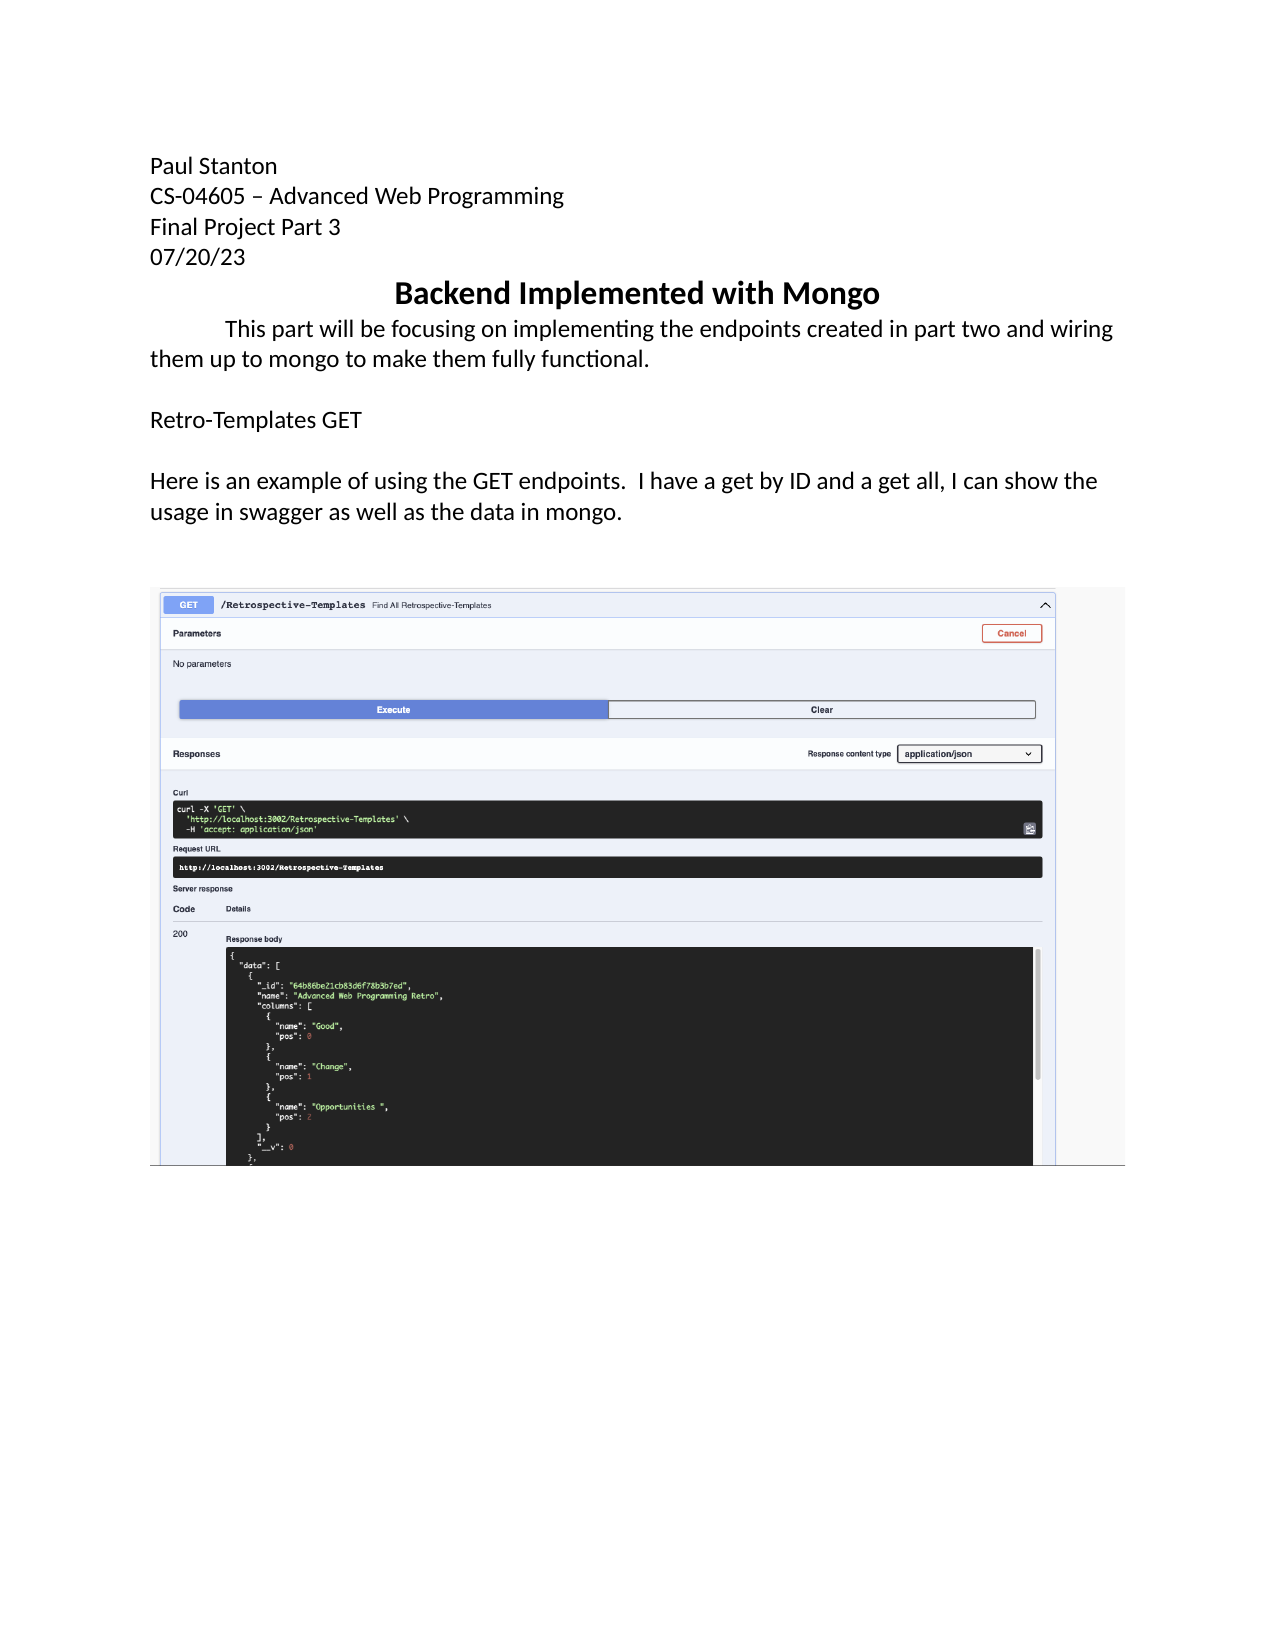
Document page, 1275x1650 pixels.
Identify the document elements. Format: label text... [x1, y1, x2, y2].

text CS-04605 – Advanced Web Programming [150, 181, 1125, 211]
picture [150, 587, 1125, 1166]
text This part will be focusing on implementing the endpoints created in part two and wiring them up to mongo to make them fully functional. [150, 313, 1125, 374]
text Final Project Part 3 [150, 211, 1125, 242]
text 07/20/23 [150, 242, 1125, 272]
text Paul Stanton [150, 150, 1125, 181]
text Backend Implemented with Mongo [150, 272, 1125, 313]
text Retro-Templates GET [150, 404, 1125, 435]
text Here is an example of using the GET endpoints. I have a get by ID and a get all, I can show the usage in swagger as well as the data in mongo. [150, 465, 1125, 526]
